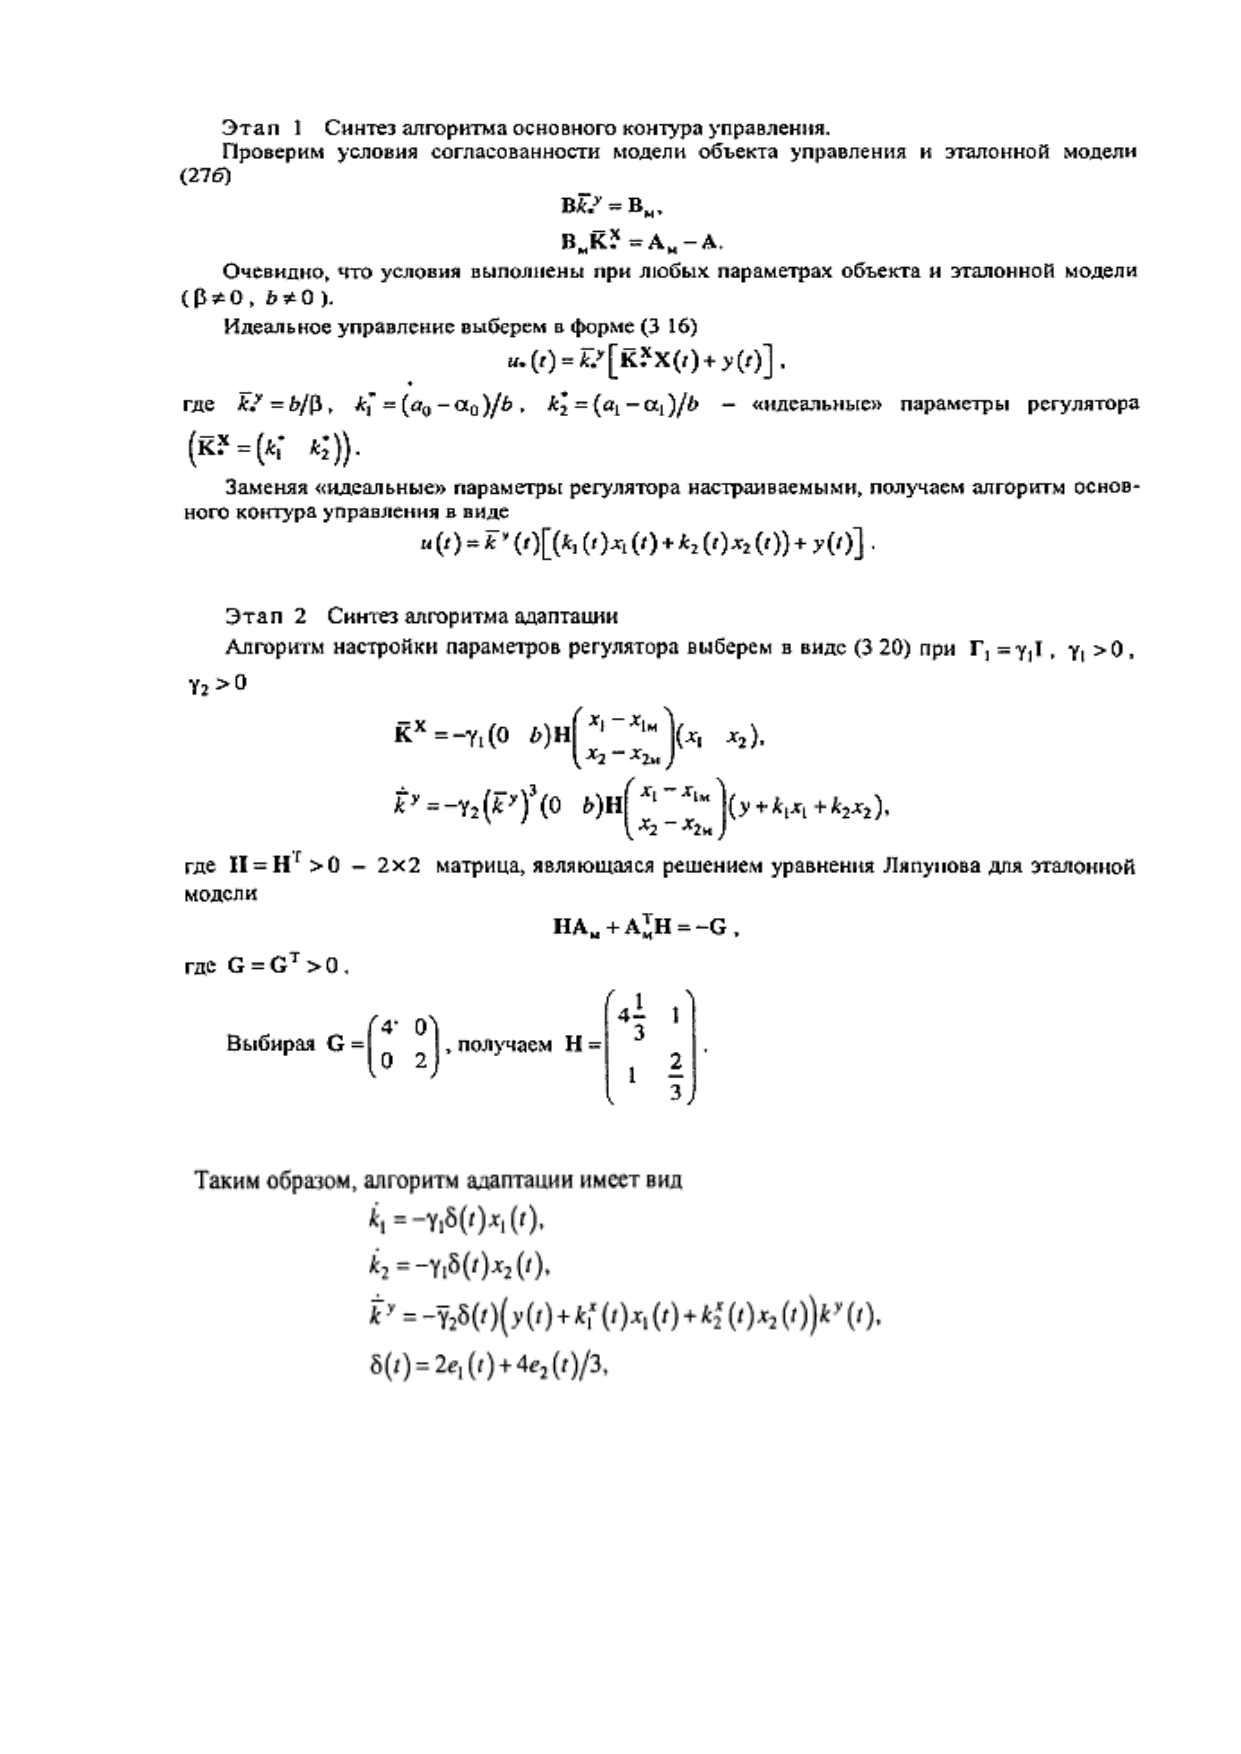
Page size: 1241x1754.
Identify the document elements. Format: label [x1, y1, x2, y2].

picture [177, 118, 1158, 576]
picture [177, 1138, 1124, 1400]
picture [177, 600, 1139, 1112]
